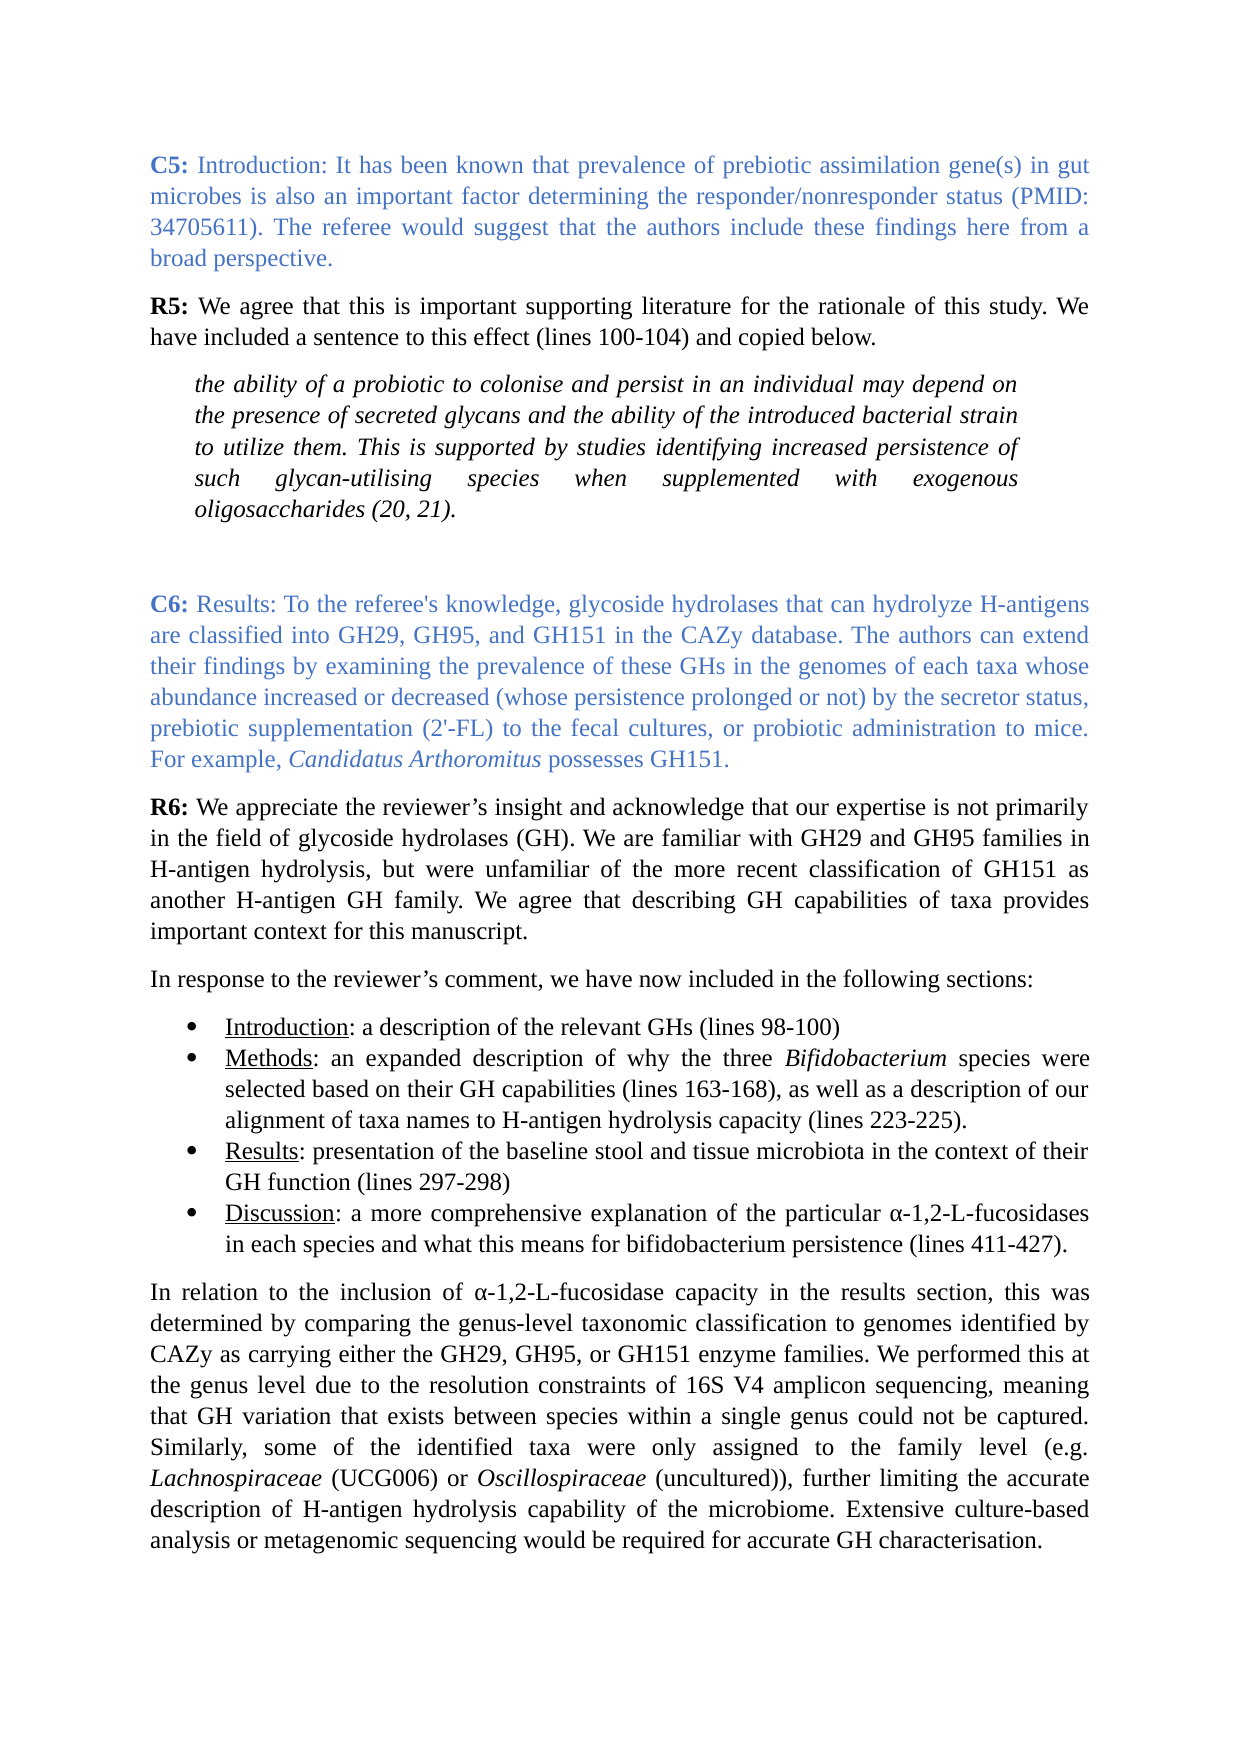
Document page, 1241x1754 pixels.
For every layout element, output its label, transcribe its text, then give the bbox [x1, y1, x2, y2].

text In relation to the inclusion of α-1,2-L-fucosidase capacity in the results section, this was determined by comparing the genus-level taxonomic classification to genomes identified by CAZy as carrying either the GH29, GH95, or GH151 enzyme families. We performed this at the genus level due to the resolution constraints of 16S V4 amplicon sequencing, meaning that GH variation that exists between species within a single genus could not be captured. Similarly, some of the identified taxa were only assigned to the family level (e.g. Lachnospiraceae (UCG006) or Oscillospiraceae (uncultured)), further limiting the accurate description of H-antigen hydrolysis capability of the microbiome. Extensive culture-based analysis or metagenomic sequencing would be required for accurate GH characterisation. [150, 1277, 1090, 1554]
text R5: We agree that this is important supporting literature for the rationale of this study. We have included a sentence to this effect (lines 100-104) and copied below. [150, 291, 1090, 351]
list Methods: an expanded description of why the three Bifidobacterium species were selected based on their GH capabilities (lines 163-168), as well as a description of our alignment of taxa names to H-antigen hydrolysis capacity (lines 223-225). [187, 1043, 1090, 1133]
list Discussion: a more comprehensive explanation of the particular α-1,2-L-fucosidases in each species and what this means for bifidobacterium persistence (lines 411-427). [187, 1198, 1090, 1258]
text C6: Results: To the referee's knowledge, glycoside hydrolases that can hydrolyze H-antigens are classified into GH29, GH95, and GH151 in the CAZy database. The authors can extend their findings by examining the prevalence of these GHs in the genomes of each taxa whose abundance increased or decreased (whose persistence prolonged or not) by the secretor status, prebiotic supplementation (2'-FL) to the fecal cultures, or probiotic administration to mice. For example, Candidatus Arthoromitus possesses GH151. [150, 589, 1090, 773]
list Introduction: a description of the relevant GHs (lines 98-100) [187, 1012, 1090, 1040]
list Results: presentation of the baseline stool and tissue microbiota in the context of their GH function (lines 297-298) [187, 1136, 1090, 1196]
text R6: We appreciate the reviewer’s insight and acknowledge that our expertise is not primarily in the field of glycoside hydrolases (GH). We are familiar with GH29 and GH95 families in H-antigen hydrolysis, but were unfamiliar of the more recent classification of GH151 as another H-antigen GH family. We agree that describing GH capabilities of taxa provides important context for this manuscript. [150, 792, 1090, 945]
text In response to the reviewer’s comment, we have now included in the following sections: [150, 964, 1090, 993]
text C5: Introduction: It has been known that prevalence of prebiotic assimilation gene(s) in gut microbes is also an important factor determining the responder/nonresponder status (PMID: 34705611). The referee would suggest that the authors include these findings here from a broad perspective. [150, 150, 1090, 272]
text the ability of a probiotic to colonise and persist in an individual may depend on the presence of secreted glycans and the ability of the introduced bacterial strain to utilize them. This is supported by studies identifying increased persistence of such glycan-utilising species when supplemented with exogenous oligosaccharides (20, 21). [194, 369, 1021, 522]
